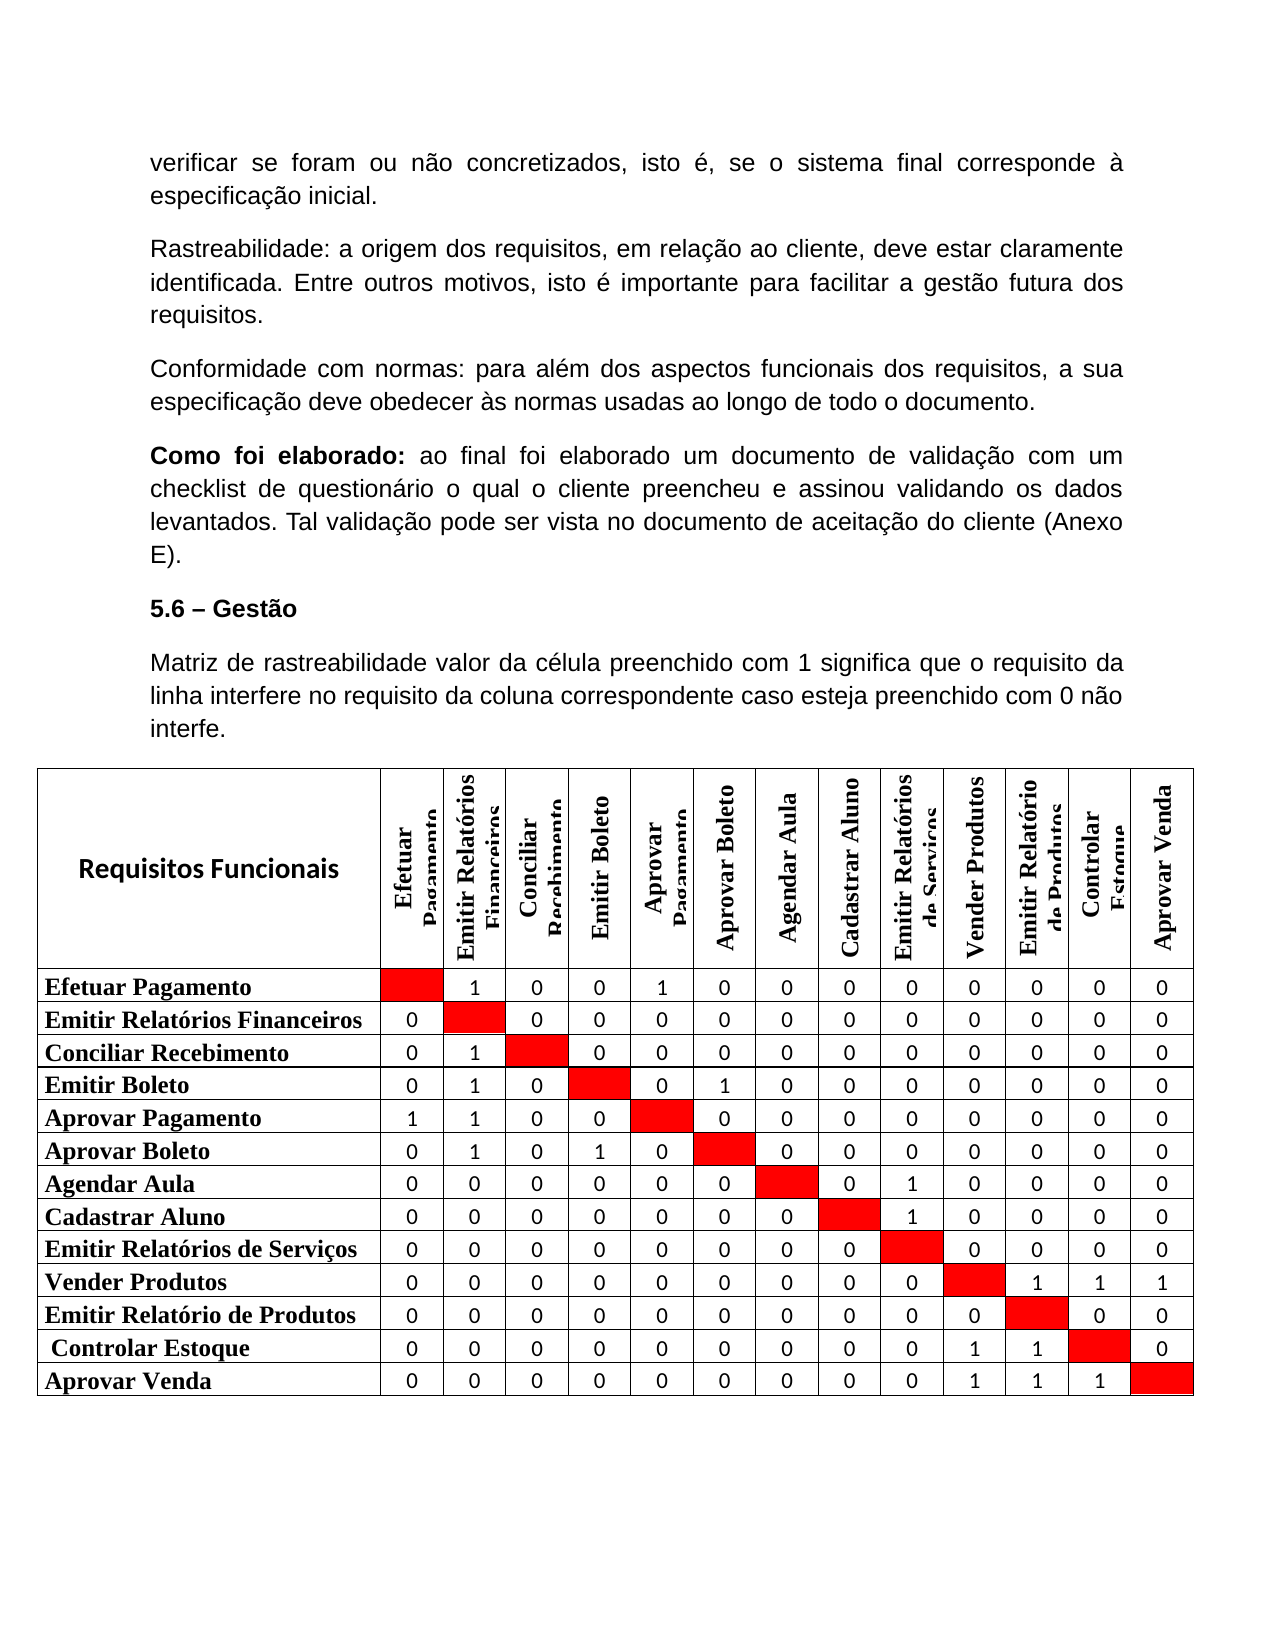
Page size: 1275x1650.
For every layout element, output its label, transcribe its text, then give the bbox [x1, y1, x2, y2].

table_header Efetuar Pagamento [381, 769, 443, 968]
text 5.6 – Gestão [150, 594, 1125, 623]
text Matriz de rastreabilidade valor da célula preenchido com 1 significa que o requisito da linha interfere no requisito da coluna correspondente caso esteja preenchido com 0 não interfe. [150, 648, 1125, 743]
table_cell 1 [1006, 1330, 1068, 1362]
table_cell Efetuar Pagamento [38, 969, 380, 1001]
table_cell 1 [881, 1166, 943, 1198]
table_cell 0 [569, 1100, 630, 1132]
table_cell 0 [819, 1264, 880, 1296]
table_header Controlar Estoque [1069, 769, 1130, 968]
table_cell 0 [444, 1231, 505, 1263]
text Conformidade com normas: para além dos aspectos funcionais dos requisitos, a sua especificação deve obedecer às normas usadas ao longo de todo o documento. [150, 354, 1125, 416]
table_cell 0 [444, 1363, 505, 1394]
table_header Emitir Boleto [569, 769, 630, 968]
table_cell 0 [944, 1002, 1005, 1033]
table_cell 1 [631, 969, 693, 1001]
table_cell [756, 1166, 818, 1198]
table_cell 0 [694, 1166, 755, 1198]
table_cell 0 [631, 1133, 693, 1165]
table_cell 0 [631, 1035, 693, 1066]
table_cell 0 [819, 1363, 880, 1394]
table_cell 0 [631, 1002, 693, 1033]
table_cell 1 [444, 969, 505, 1001]
table_cell 0 [944, 1231, 1005, 1263]
table_cell 0 [1006, 1035, 1068, 1066]
table_cell 0 [819, 1166, 880, 1198]
table_cell Emitir Boleto [38, 1068, 380, 1099]
table_cell Aprovar Venda [38, 1363, 380, 1394]
table_cell 0 [881, 1264, 943, 1296]
table_cell 1 [881, 1199, 943, 1230]
table_cell 0 [631, 1297, 693, 1329]
table_cell 0 [506, 1166, 568, 1198]
table_cell Emitir Relatórios de Serviços [38, 1231, 380, 1263]
table_cell 1 [944, 1330, 1005, 1362]
table_cell 0 [444, 1297, 505, 1329]
table_cell 0 [944, 1199, 1005, 1230]
table_cell 0 [756, 1363, 818, 1394]
table_cell 0 [1069, 1166, 1130, 1198]
table_cell 0 [1131, 1035, 1193, 1066]
table_cell 0 [756, 1231, 818, 1263]
table_cell 0 [506, 1068, 568, 1099]
table_cell [1131, 1363, 1193, 1394]
table_cell 0 [694, 1199, 755, 1230]
table_cell 0 [506, 969, 568, 1001]
table_cell 0 [1006, 1199, 1068, 1230]
table_cell 0 [694, 1100, 755, 1132]
table_header Emitir Relatórios Financeiros [444, 769, 505, 968]
text Como foi elaborado: ao final foi elaborado um documento de validação com um checklist de questionário o qual o cliente preencheu e assinou validando os dados levantados. Tal validação pode ser vista no documento de aceitação do cliente (Anexo E). [150, 441, 1125, 569]
table_cell 0 [1131, 1231, 1193, 1263]
table_cell 0 [1069, 1100, 1130, 1132]
table_cell 0 [819, 1002, 880, 1033]
table_cell 0 [1069, 1068, 1130, 1099]
table_cell 0 [1131, 1330, 1193, 1362]
table_cell 1 [1006, 1363, 1068, 1394]
table_cell 0 [381, 1264, 443, 1296]
table_header Vender Produtos [944, 769, 1005, 968]
table_cell 0 [1006, 1231, 1068, 1263]
table_cell 0 [881, 969, 943, 1001]
table_cell 0 [819, 1035, 880, 1066]
table_cell 0 [631, 1363, 693, 1394]
table_cell [944, 1264, 1005, 1296]
table_header Cadastrar Aluno [819, 769, 880, 968]
table_cell 0 [819, 1100, 880, 1132]
table_cell 0 [381, 1363, 443, 1394]
table_cell [694, 1133, 755, 1165]
table_cell [819, 1199, 880, 1230]
table_cell 0 [694, 1264, 755, 1296]
table_cell 0 [631, 1264, 693, 1296]
table_cell [1006, 1297, 1068, 1329]
table_cell Aprovar Pagamento [38, 1100, 380, 1132]
table_cell 0 [1069, 1231, 1130, 1263]
table_cell 0 [506, 1330, 568, 1362]
table_cell 0 [569, 1363, 630, 1394]
table_cell 1 [444, 1068, 505, 1099]
table_cell 0 [694, 1002, 755, 1033]
table_cell 0 [944, 969, 1005, 1001]
table_cell 0 [881, 1100, 943, 1132]
table_cell 0 [506, 1297, 568, 1329]
table_cell 1 [444, 1133, 505, 1165]
table_cell 0 [381, 1068, 443, 1099]
table_cell 0 [506, 1002, 568, 1033]
table_cell 0 [1069, 1002, 1130, 1033]
table_cell 0 [381, 1133, 443, 1165]
table_header Requisitos Funcionais [38, 769, 380, 968]
table_cell 1 [1069, 1363, 1130, 1394]
table_cell 0 [506, 1264, 568, 1296]
table_cell Emitir Relatório de Produtos [38, 1297, 380, 1329]
table_cell Aprovar Boleto [38, 1133, 380, 1165]
table_cell Cadastrar Aluno [38, 1199, 380, 1230]
table_header Emitir Relatório de Produtos [1006, 769, 1068, 968]
table_cell 0 [1131, 1133, 1193, 1165]
table_cell [381, 969, 443, 1001]
table_cell 1 [569, 1133, 630, 1165]
table_header Aprovar Venda [1131, 769, 1193, 968]
table_cell 0 [1006, 1068, 1068, 1099]
table_cell 0 [819, 1330, 880, 1362]
table_cell 0 [944, 1035, 1005, 1066]
table_cell 0 [944, 1100, 1005, 1132]
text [150, 148, 1125, 209]
table_cell 0 [1006, 1133, 1068, 1165]
table_cell 0 [756, 1297, 818, 1329]
table_cell 0 [631, 1231, 693, 1263]
table_cell [506, 1035, 568, 1066]
table_cell 0 [756, 969, 818, 1001]
table_cell Controlar Estoque [38, 1330, 380, 1362]
table_cell 0 [381, 1297, 443, 1329]
table_cell [631, 1100, 693, 1132]
table_cell 0 [819, 1297, 880, 1329]
table_cell 0 [694, 1363, 755, 1394]
table_cell [1069, 1330, 1130, 1362]
table_cell 0 [756, 1035, 818, 1066]
table_cell Vender Produtos [38, 1264, 380, 1296]
table_cell 0 [1006, 969, 1068, 1001]
table_cell 0 [1006, 1100, 1068, 1132]
table_cell 0 [694, 1330, 755, 1362]
table_header Emitir Relatórios de Serviços [881, 769, 943, 968]
table_cell 0 [444, 1264, 505, 1296]
table_cell 0 [569, 1035, 630, 1066]
table_cell 0 [756, 1199, 818, 1230]
table_cell 0 [819, 969, 880, 1001]
table_cell 0 [1131, 1100, 1193, 1132]
table_cell 0 [1131, 1199, 1193, 1230]
table_cell 0 [631, 1068, 693, 1099]
table_header Aprovar Pagamento [631, 769, 693, 968]
table_cell Emitir Relatórios Financeiros [38, 1002, 380, 1033]
table_cell 0 [506, 1199, 568, 1230]
table_cell 0 [381, 1166, 443, 1198]
table_cell 0 [381, 1002, 443, 1033]
table_cell [444, 1002, 505, 1033]
table_cell 1 [694, 1068, 755, 1099]
table_cell 0 [1131, 1068, 1193, 1099]
table_cell 0 [506, 1133, 568, 1165]
table_cell 0 [881, 1068, 943, 1099]
table_cell 1 [1006, 1264, 1068, 1296]
table_cell 0 [756, 1330, 818, 1362]
table_cell 0 [1131, 1166, 1193, 1198]
table_cell 0 [569, 969, 630, 1001]
table_header Aprovar Boleto [694, 769, 755, 968]
table_cell 0 [694, 1297, 755, 1329]
table_cell 0 [881, 1363, 943, 1394]
table_cell 0 [569, 1231, 630, 1263]
table_cell 0 [569, 1330, 630, 1362]
table_cell 0 [381, 1231, 443, 1263]
table_cell 0 [569, 1002, 630, 1033]
table_cell 0 [381, 1199, 443, 1230]
table_cell 0 [756, 1264, 818, 1296]
table_cell 0 [1069, 1133, 1130, 1165]
table_cell 0 [1069, 1199, 1130, 1230]
table_cell 0 [944, 1297, 1005, 1329]
table_cell 0 [694, 1231, 755, 1263]
text Rastreabilidade: a origem dos requisitos, em relação ao cliente, deve estar claramente identificada. Entre outros motivos, isto é importante para facilitar a gestão futura dos requisitos. [150, 234, 1125, 329]
table_cell 0 [819, 1231, 880, 1263]
table_cell 0 [631, 1199, 693, 1230]
table_cell 0 [444, 1330, 505, 1362]
table_cell 1 [381, 1100, 443, 1132]
table_cell 0 [881, 1297, 943, 1329]
table_cell 0 [881, 1002, 943, 1033]
table_cell 0 [506, 1363, 568, 1394]
table_cell 0 [881, 1035, 943, 1066]
table_cell [569, 1068, 630, 1099]
table_cell 0 [631, 1330, 693, 1362]
table_cell 0 [944, 1133, 1005, 1165]
table_cell 0 [819, 1068, 880, 1099]
table_cell 0 [506, 1100, 568, 1132]
table_cell 0 [756, 1068, 818, 1099]
table_cell 0 [819, 1133, 880, 1165]
table_cell 0 [506, 1231, 568, 1263]
table_cell 0 [1131, 1297, 1193, 1329]
table_cell 0 [1131, 1002, 1193, 1033]
table_cell 1 [944, 1363, 1005, 1394]
table_cell 1 [444, 1035, 505, 1066]
table_cell 0 [1069, 1035, 1130, 1066]
table_cell 0 [756, 1100, 818, 1132]
table_cell 0 [569, 1199, 630, 1230]
table_cell 0 [1069, 1297, 1130, 1329]
table_cell 0 [444, 1199, 505, 1230]
table_cell 1 [444, 1100, 505, 1132]
table_cell 0 [631, 1166, 693, 1198]
table_header Conciliar Recebimento [506, 769, 568, 968]
table_cell 1 [1131, 1264, 1193, 1296]
table_cell 1 [1069, 1264, 1130, 1296]
table_cell 0 [569, 1166, 630, 1198]
table_cell Agendar Aula [38, 1166, 380, 1198]
table_cell 0 [1006, 1002, 1068, 1033]
table_cell [881, 1231, 943, 1263]
table_cell 0 [694, 1035, 755, 1066]
table_cell 0 [881, 1330, 943, 1362]
table_cell 0 [444, 1166, 505, 1198]
table_header Agendar Aula [756, 769, 818, 968]
table_cell 0 [694, 969, 755, 1001]
table_cell 0 [1069, 969, 1130, 1001]
table_cell 0 [756, 1133, 818, 1165]
table_cell 0 [1006, 1166, 1068, 1198]
table_cell 0 [569, 1264, 630, 1296]
table_cell 0 [944, 1068, 1005, 1099]
table_cell 0 [381, 1330, 443, 1362]
table_cell 0 [881, 1133, 943, 1165]
table_cell 0 [569, 1297, 630, 1329]
table_cell 0 [944, 1166, 1005, 1198]
table_cell 0 [381, 1035, 443, 1066]
table_cell Conciliar Recebimento [38, 1035, 380, 1066]
table_cell 0 [1131, 969, 1193, 1001]
table_cell 0 [756, 1002, 818, 1033]
